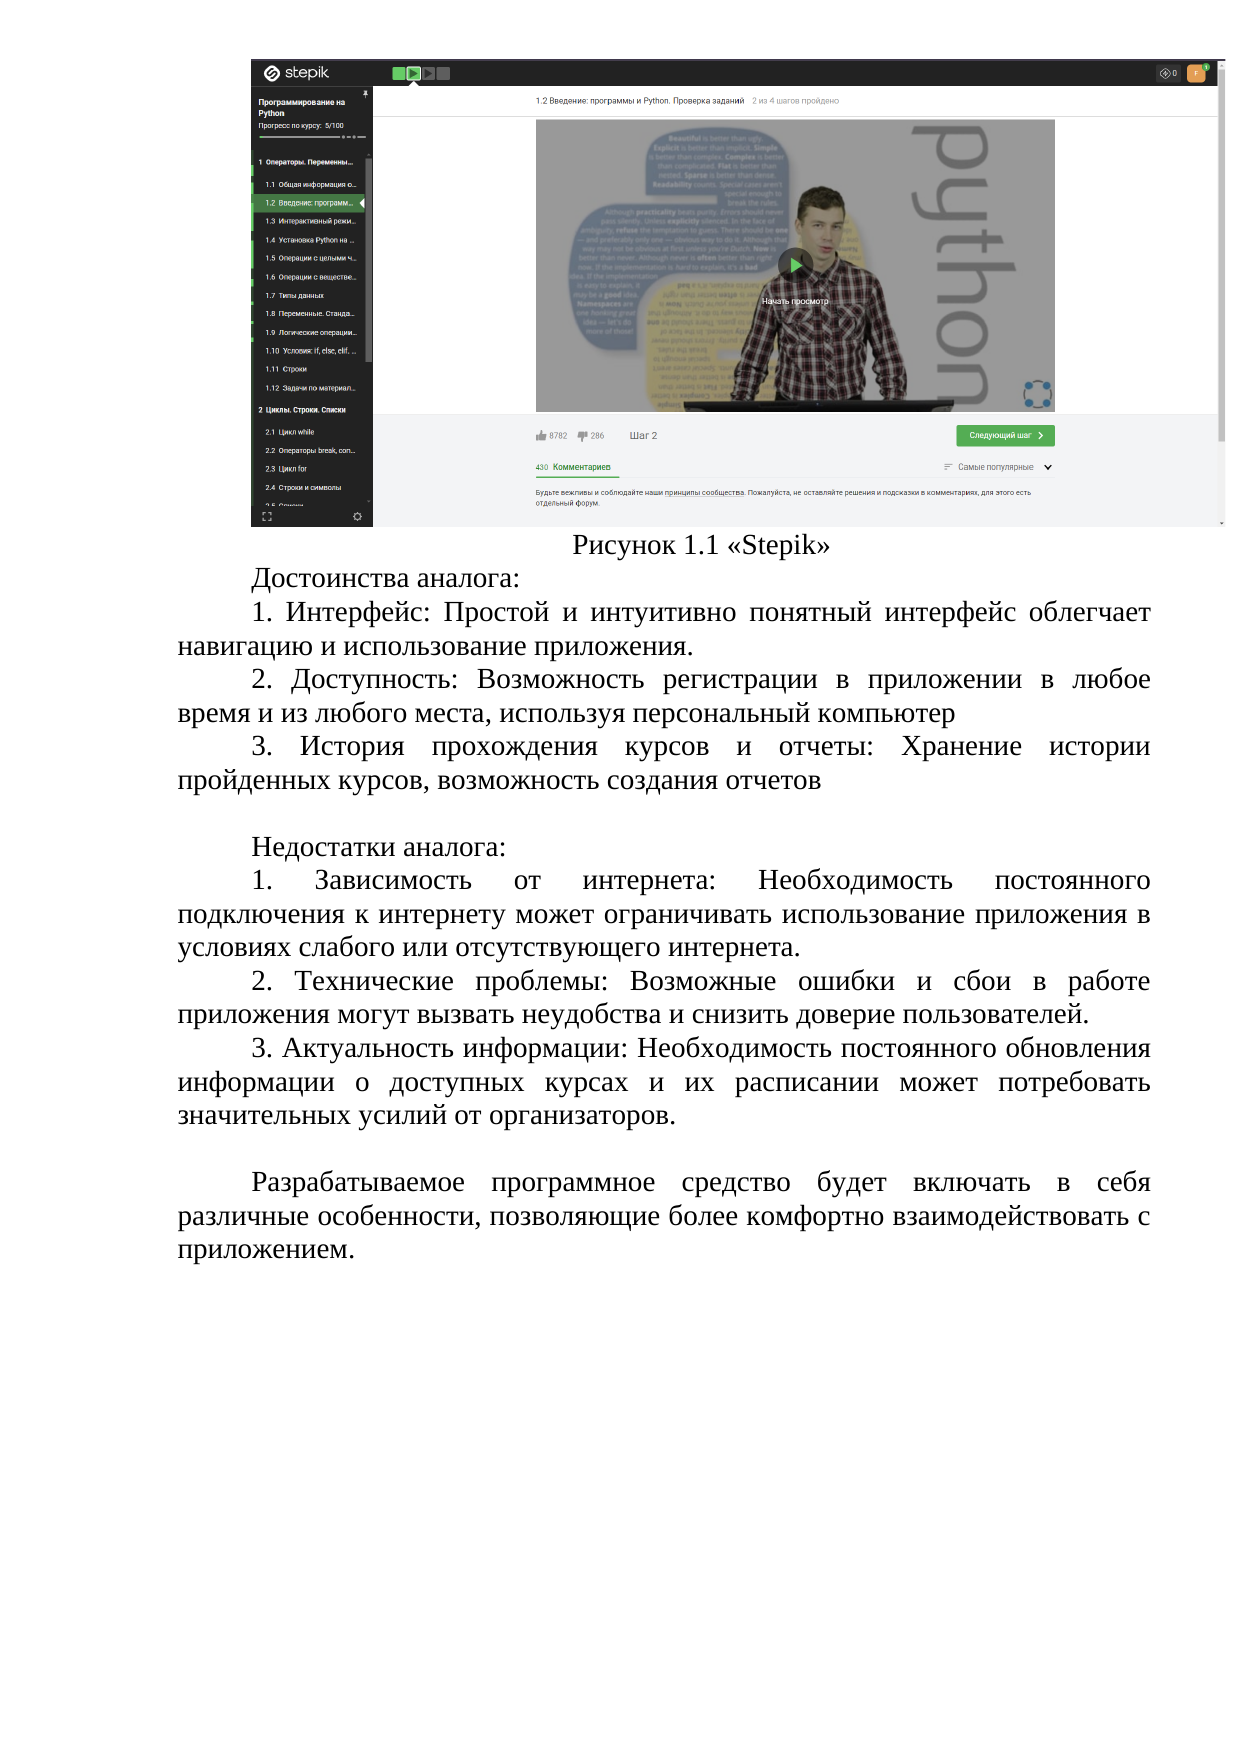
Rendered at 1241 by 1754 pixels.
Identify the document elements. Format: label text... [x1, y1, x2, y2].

text Рисунок 1.1 «Stepik» [177, 527, 1152, 561]
text 3. История прохождения курсов и отчеты: Хранение истории пройденных курсов, возможность создания отчетов [177, 728, 1152, 795]
picture [251, 59, 1226, 527]
text Разрабатываемое программное средство будет включать в себя различные особенности, позволяющие более комфортно взаимодействовать с приложением. [177, 1164, 1152, 1265]
text 1. Интерфейс: Простой и интуитивно понятный интерфейс облегчает навигацию и использование приложения. [177, 594, 1152, 661]
text 2. Технические проблемы: Возможные ошибки и сбои в работе приложения могут вызвать неудобства и снизить доверие пользователей. [177, 963, 1152, 1030]
text 1. Зависимость от интернета: Необходимость постоянного подключения к интернету может ограничивать использование приложения в условиях слабого или отсутствующего интернета. [177, 862, 1152, 963]
text 2. Доступность: Возможность регистрации в приложении в любое время и из любого места, используя персональный компьютер [177, 661, 1152, 728]
text Достоинства аналога: [177, 561, 1152, 594]
text 3. Актуальность информации: Необходимость постоянного обновления информации о доступных курсах и их расписании может потребовать значительных усилий от организаторов. [177, 1030, 1152, 1131]
text Недостатки аналога: [177, 829, 1152, 862]
